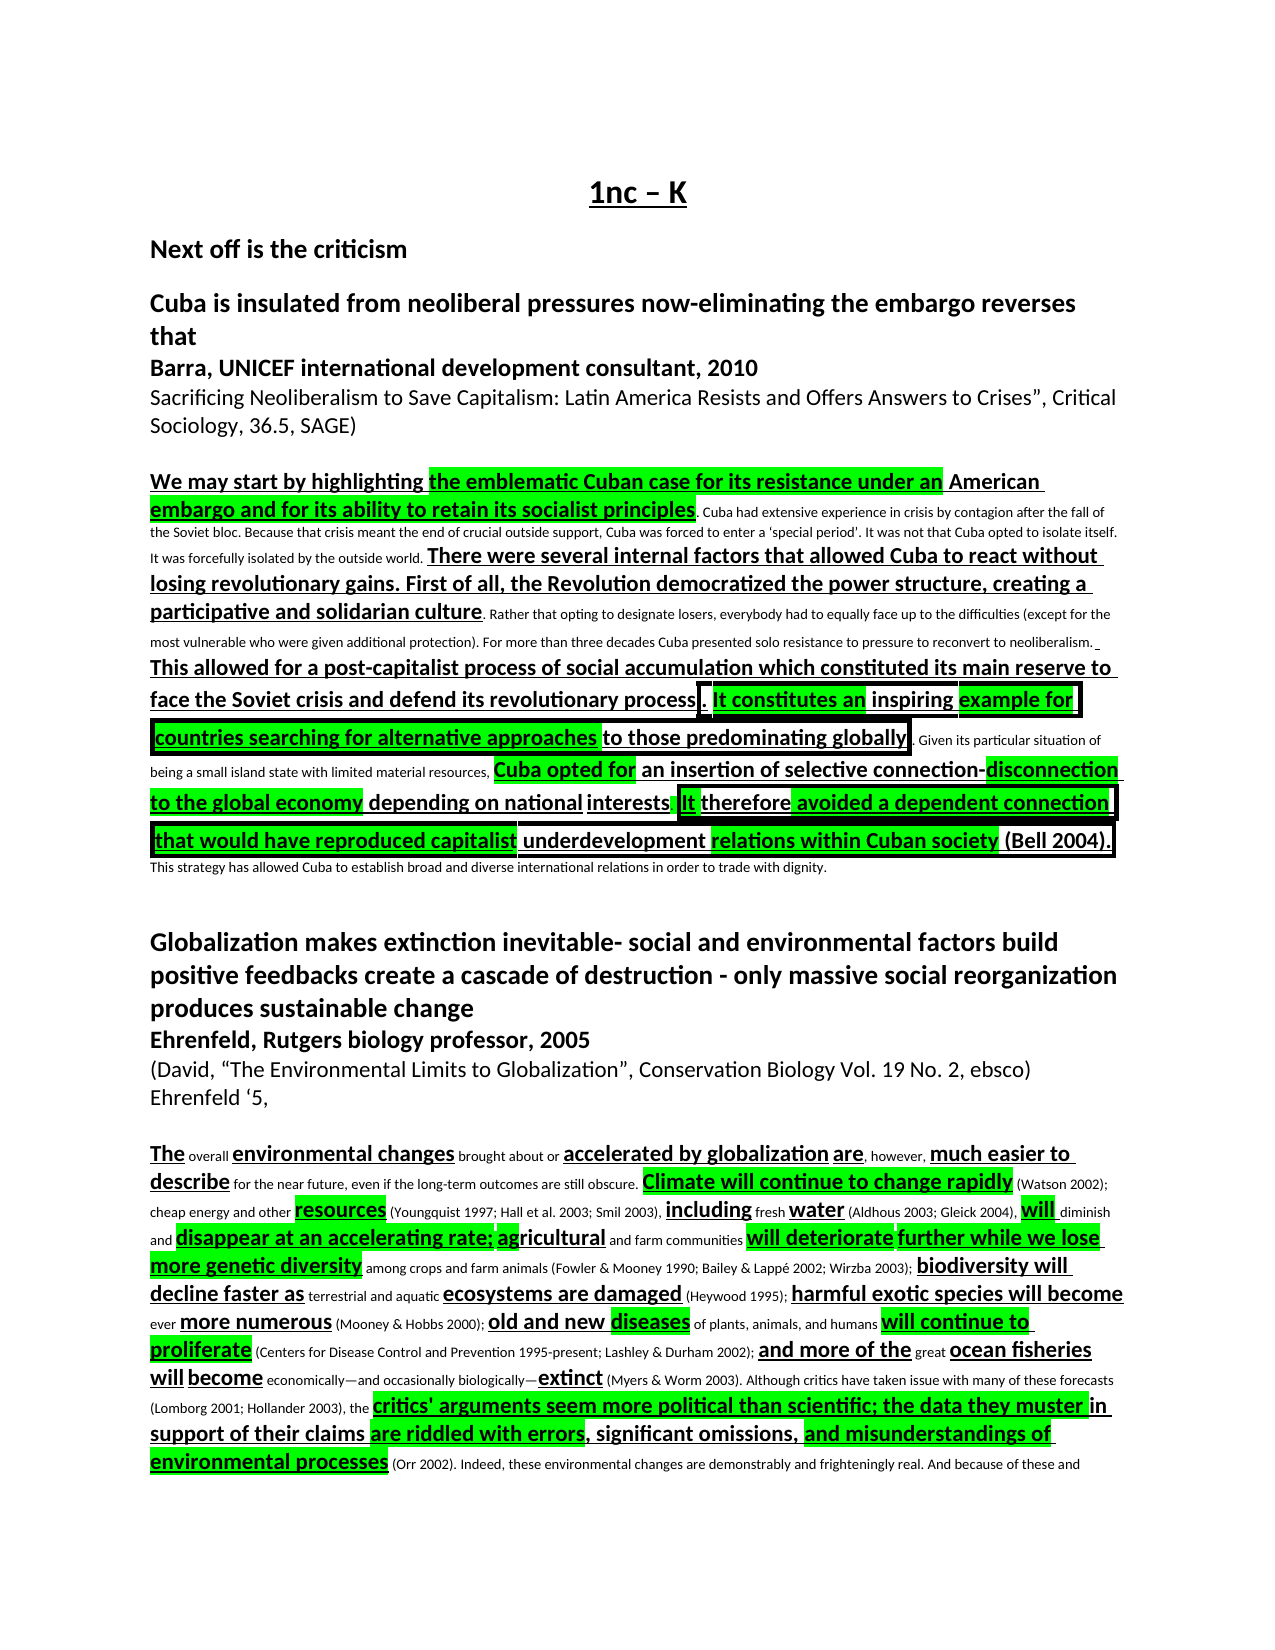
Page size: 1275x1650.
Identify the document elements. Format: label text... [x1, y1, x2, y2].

subtitle Globalization makes extinction inevitable- social and environmental factors build positive feedbacks create a cascade of destruction - only massive social reorganization produces sustainable change [150, 925, 1125, 1024]
text (David, “The Environmental Limits to Globalization”, Conservation Biology Vol. 19 No. 2, ebsco) [150, 1055, 1125, 1083]
text Sacrificing Neoliberalism to Save Capitalism: Latin America Resists and Offers Answers to Crises”, Critical Sociology, 36.5, SAGE) [150, 383, 1125, 439]
subtitle Next off is the criticism [150, 232, 1125, 265]
text Barra, UNICEF international development consultant, 2010 [150, 352, 1125, 383]
subtitle Cuba is insulated from neoliberal pressures now-eliminating the embargo reverses that [150, 286, 1125, 352]
subtitle 1nc – K [150, 171, 1125, 212]
text We may start by highlighting the emblematic Cuban case for its resistance under an American embargo and for its ability to retain its socialist principles. Cuba had extensive experience in crisis by contagion after the fall of the Soviet bloc. Because that crisis meant the end of crucial outside support, Cuba was forced to enter a ‘special period’. It was not that Cuba opted to isolate itself. It was forcefully isolated by the outside world. There were several internal factors that allowed Cuba to react without losing revolutionary gains. First of all, the Revolution democratized the power structure, creating a participative and solidarian culture. Rather that opting to designate losers, everybody had to equally face up to the difficulties (except for the most vulnerable who were given additional protection). For more than three decades Cuba presented solo resistance to pressure to reconvert to neoliberalism. This allowed for a post-capitalist process of social accumulation which constituted its main reserve to face the Soviet crisis and defend its revolutionary process. It constitutes an inspiring example for countries searching for alternative approaches to those predominating globally. Given its particular situation of being a small island state with limited material resources, Cuba opted for an insertion of selective connection-disconnection to the global economy depending on national interests. It therefore avoided a dependent connection that would have reproduced capitalist underdevelopment relations within Cuban society (Bell 2004). This strategy has allowed Cuba to establish broad and diverse international relations in order to trade with dignity. [150, 467, 1125, 876]
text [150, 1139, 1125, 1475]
text Ehrenfeld, Rutgers biology professor, 2005 [150, 1024, 1125, 1055]
text Ehrenfeld ‘5, [150, 1083, 1125, 1111]
